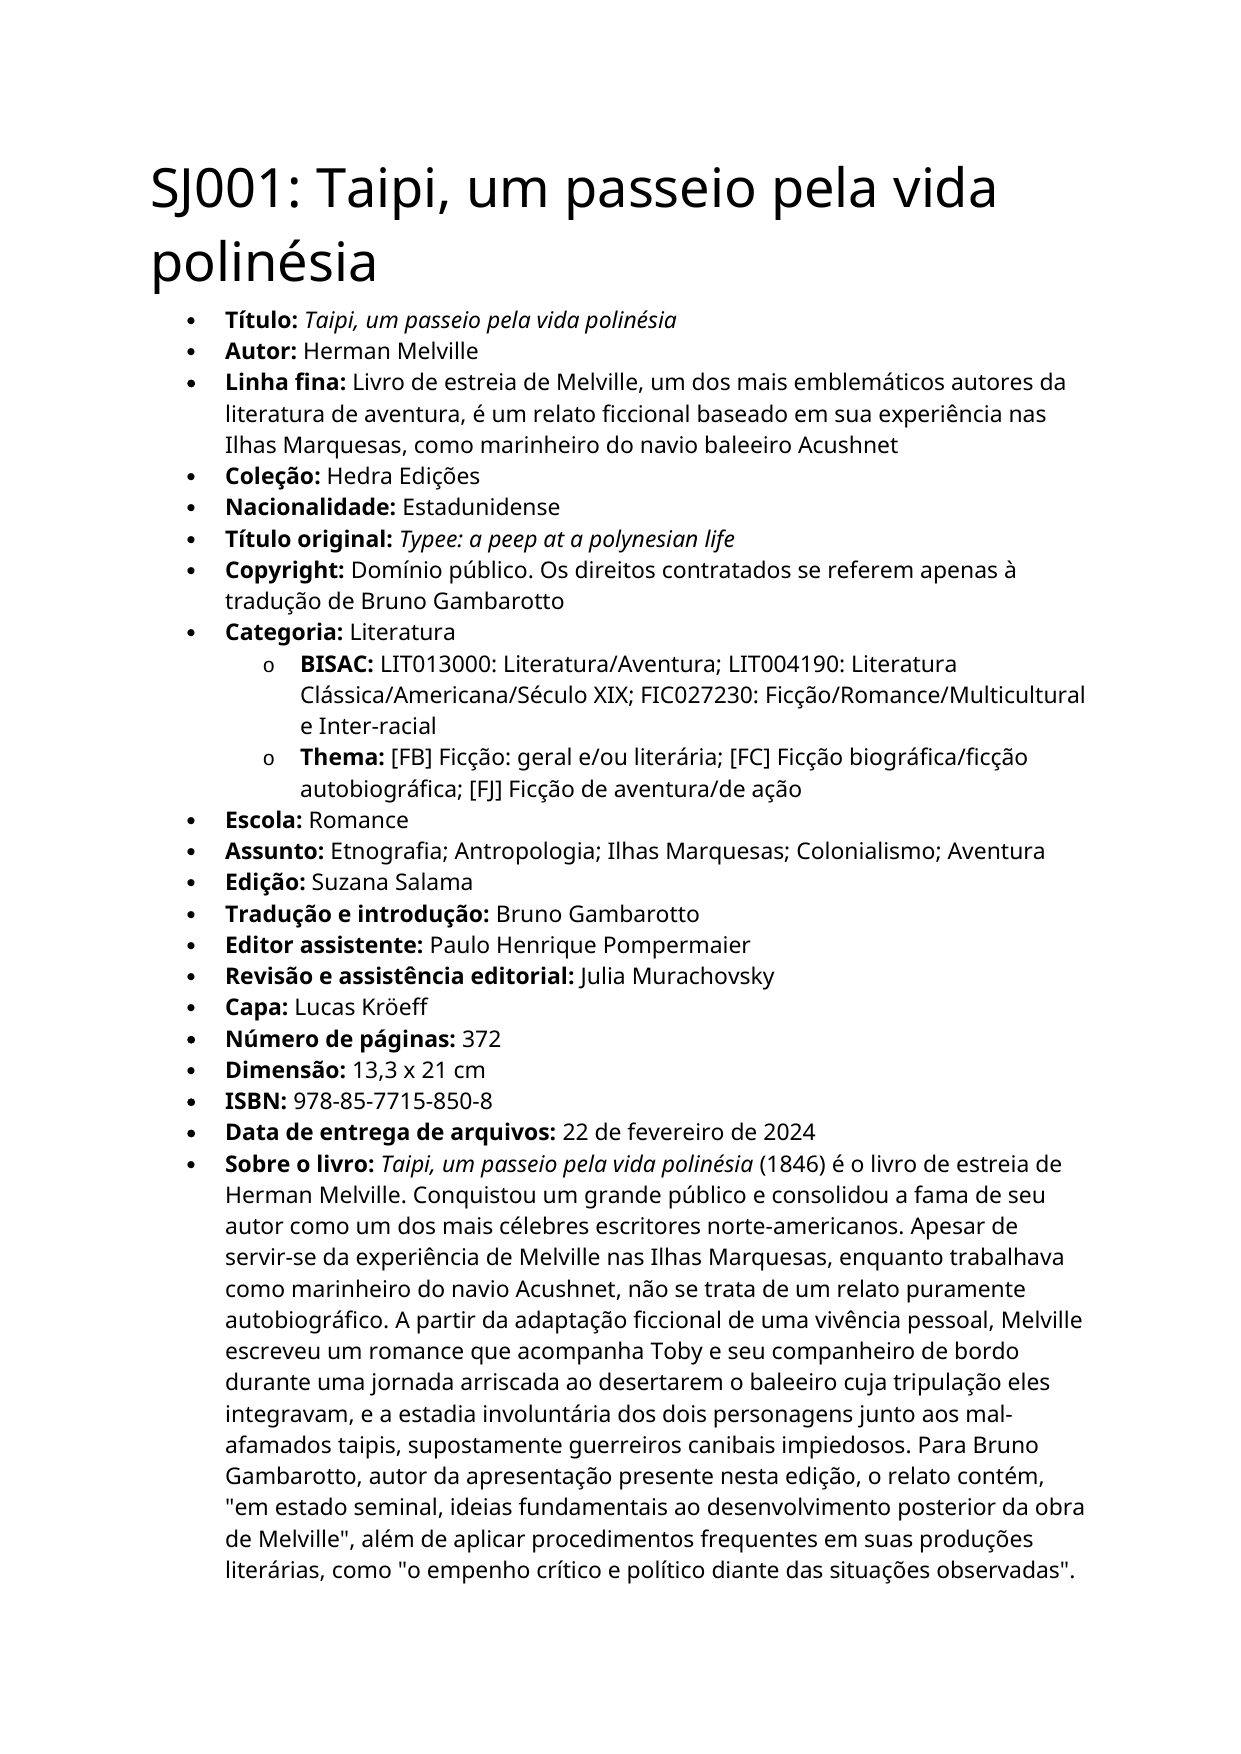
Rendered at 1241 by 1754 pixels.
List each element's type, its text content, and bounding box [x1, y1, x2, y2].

list Capa: Lucas Kröeff [187, 991, 1090, 1022]
list ISBN: 978-85-7715-850-8 [187, 1085, 1090, 1116]
text SJ001: Taipi, um passeio pela vida polinésia [150, 150, 1090, 297]
list Thema: [FB] Ficção: geral e/ou literária; [FC] Ficção biográfica/ficção autobiográfica; [FJ] Ficção de aventura/de ação [262, 741, 1090, 804]
list Linha fina: Livro de estreia de Melville, um dos mais emblemáticos autores da literatura de aventura, é um relato ficcional baseado em sua experiência nas Ilhas Marquesas, como marinheiro do navio baleeiro Acushnet [187, 366, 1090, 460]
list Escola: Romance [187, 804, 1090, 835]
list Título original: Typee: a peep at a polynesian life [187, 522, 1090, 554]
list Assunto: Etnografia; Antropologia; Ilhas Marquesas; Colonialismo; Aventura [187, 835, 1090, 866]
list Número de páginas: 372 [187, 1022, 1090, 1054]
list Tradução e introdução: Bruno Gambarotto [187, 897, 1090, 929]
list Título: Taipi, um passeio pela vida polinésia [187, 304, 1090, 335]
list Copyright: Domínio público. Os direitos contratados se referem apenas à tradução de Bruno Gambarotto [187, 554, 1090, 616]
list Edição: Suzana Salama [187, 866, 1090, 897]
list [187, 1147, 1090, 1585]
list Nacionalidade: Estadunidense [187, 491, 1090, 522]
list Categoria: Literatura [187, 616, 1090, 647]
list Dimensão: 13,3 x 21 cm [187, 1054, 1090, 1085]
list Autor: Herman Melville [187, 335, 1090, 366]
list Coleção: Hedra Edições [187, 460, 1090, 491]
list Data de entrega de arquivos: 22 de fevereiro de 2024 [187, 1116, 1090, 1147]
list Revisão e assistência editorial: Julia Murachovsky [187, 960, 1090, 991]
list BISAC: LIT013000: Literatura/Aventura; LIT004190: Literatura Clássica/Americana/Século XIX; FIC027230: Ficção/Romance/Multicultural e Inter-racial [262, 647, 1090, 741]
list Editor assistente: Paulo Henrique Pompermaier [187, 929, 1090, 960]
